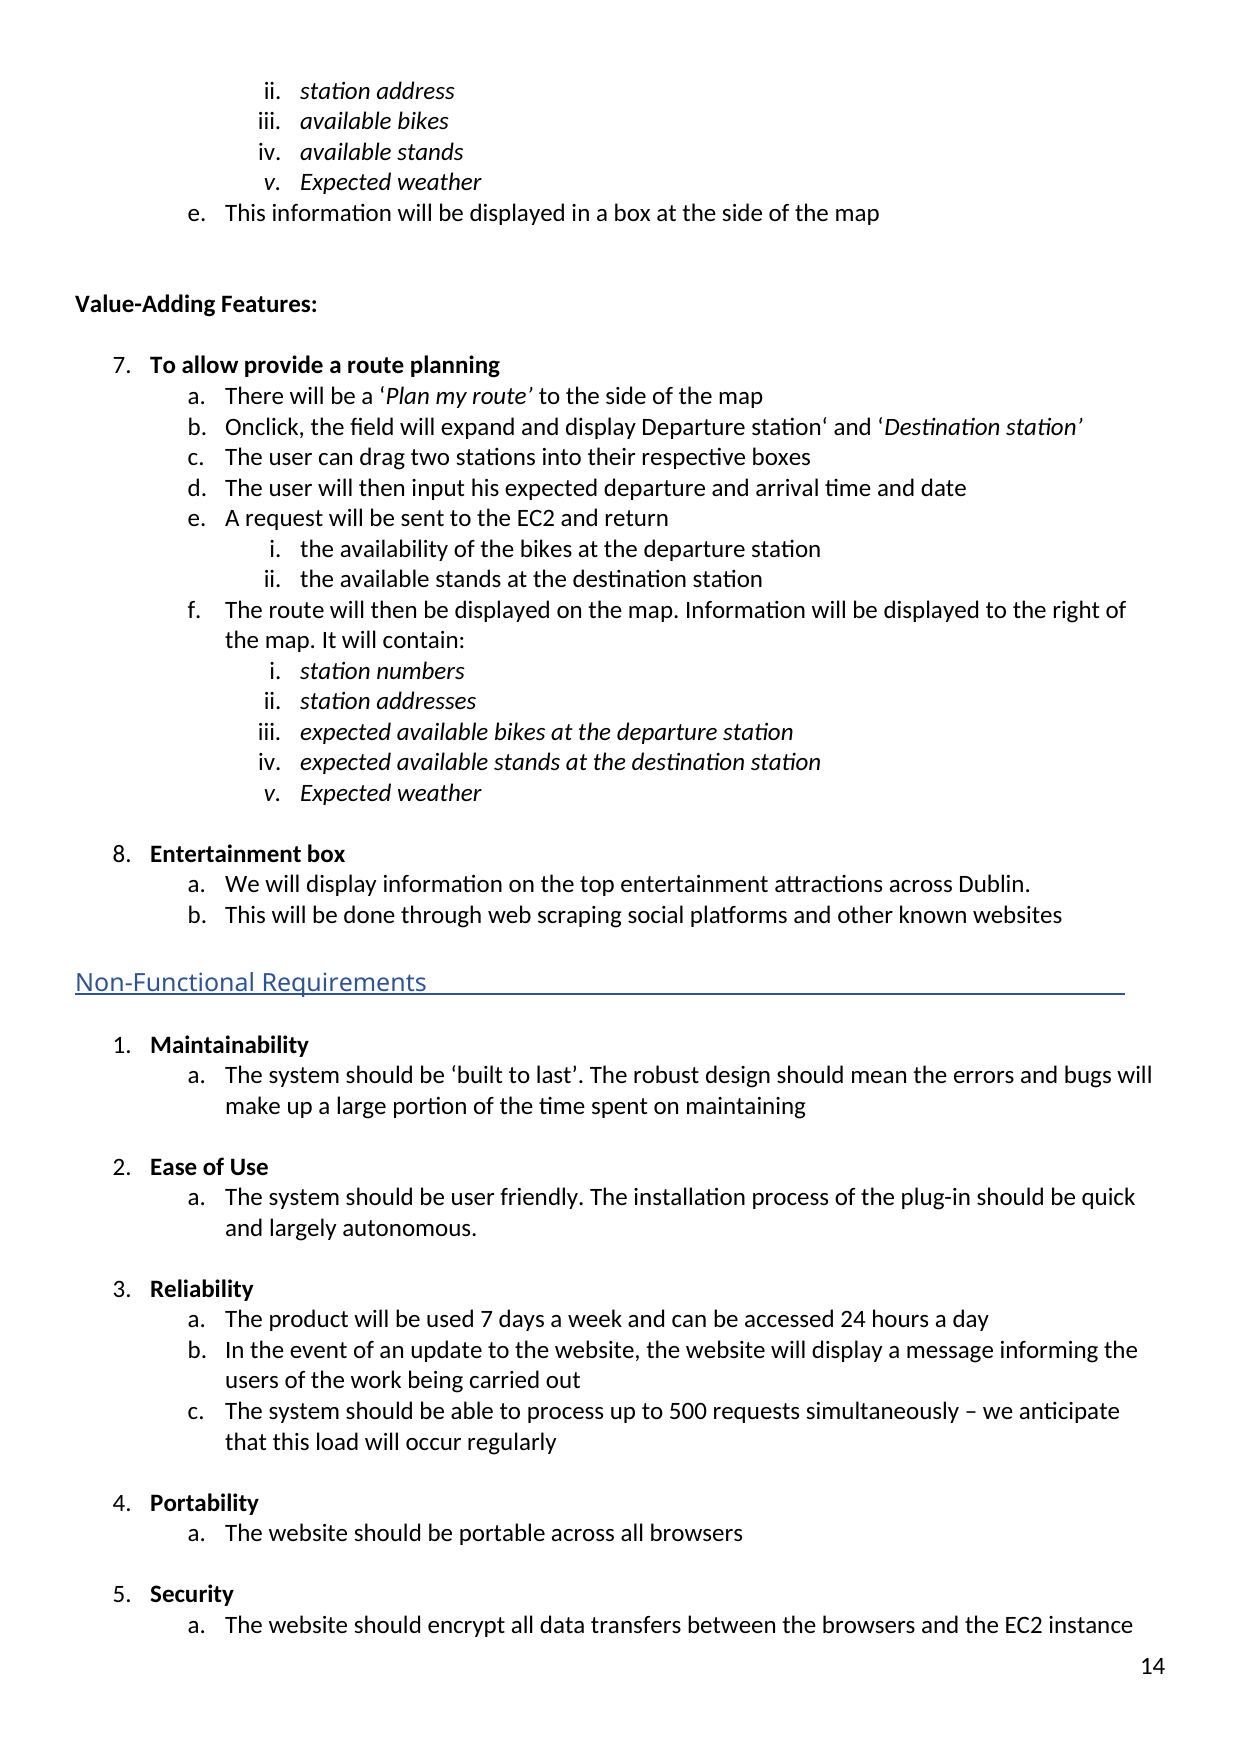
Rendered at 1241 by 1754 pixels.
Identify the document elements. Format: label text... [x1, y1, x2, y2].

list Maintainability [112, 1029, 1165, 1059]
list Ease of Use [112, 1151, 1165, 1181]
list expected available bikes at the departure station [281, 716, 1165, 746]
list available stands [281, 136, 1165, 167]
list station addresses [281, 685, 1165, 716]
subtitle Non-Functional Requirements [75, 964, 1165, 998]
list The system should be ‘built to last’. The robust design should mean the errors and bugs will make up a large portion of the time spent on maintaining [187, 1059, 1165, 1120]
list The route will then be displayed on the map. Information will be displayed to the right of the map. It will contain: [187, 594, 1165, 655]
list To allow provide a route planning [112, 350, 1165, 380]
list Entertainment box [112, 838, 1165, 868]
list The website should encrypt all data transfers between the browsers and the EC2 instance [187, 1609, 1165, 1639]
list the available stands at the destination station [281, 563, 1165, 594]
list Security [112, 1578, 1165, 1609]
list In the event of an update to the website, the website will display a message informing the users of the work being carried out [187, 1334, 1165, 1395]
list the availability of the bikes at the departure station [281, 533, 1165, 563]
list Expected weather [281, 777, 1165, 807]
list A request will be sent to the EC2 and return [187, 502, 1165, 533]
list This information will be displayed in a box at the side of the map [187, 197, 1165, 228]
list expected available stands at the destination station [281, 746, 1165, 777]
list The user will then input his expected departure and arrival time and date [187, 472, 1165, 502]
list The website should be portable across all browsers [187, 1517, 1165, 1548]
list Onclick, the field will expand and display Departure station‘ and ‘Destination station’ [187, 411, 1165, 441]
list The system should be user friendly. The installation process of the plug-in should be quick and largely autonomous. [187, 1181, 1165, 1242]
list Reliability [112, 1273, 1165, 1303]
list station numbers [281, 655, 1165, 685]
list Expected weather [281, 167, 1165, 197]
list We will display information on the top entertainment attractions across Dublin. [187, 868, 1165, 899]
list available bikes [281, 106, 1165, 136]
list Portability [112, 1487, 1165, 1517]
list The system should be able to process up to 500 requests simultaneously – we anticipate that this load will occur regularly [187, 1395, 1165, 1456]
list station address [281, 75, 1165, 106]
list This will be done through web scraping social platforms and other known websites [187, 899, 1165, 929]
list The user can drag two stations into their respective boxes [187, 441, 1165, 472]
list The product will be used 7 days a week and can be accessed 24 hours a day [187, 1303, 1165, 1334]
list There will be a ‘Plan my route’ to the side of the map [187, 380, 1165, 411]
text Value-Adding Features: [75, 289, 1165, 319]
